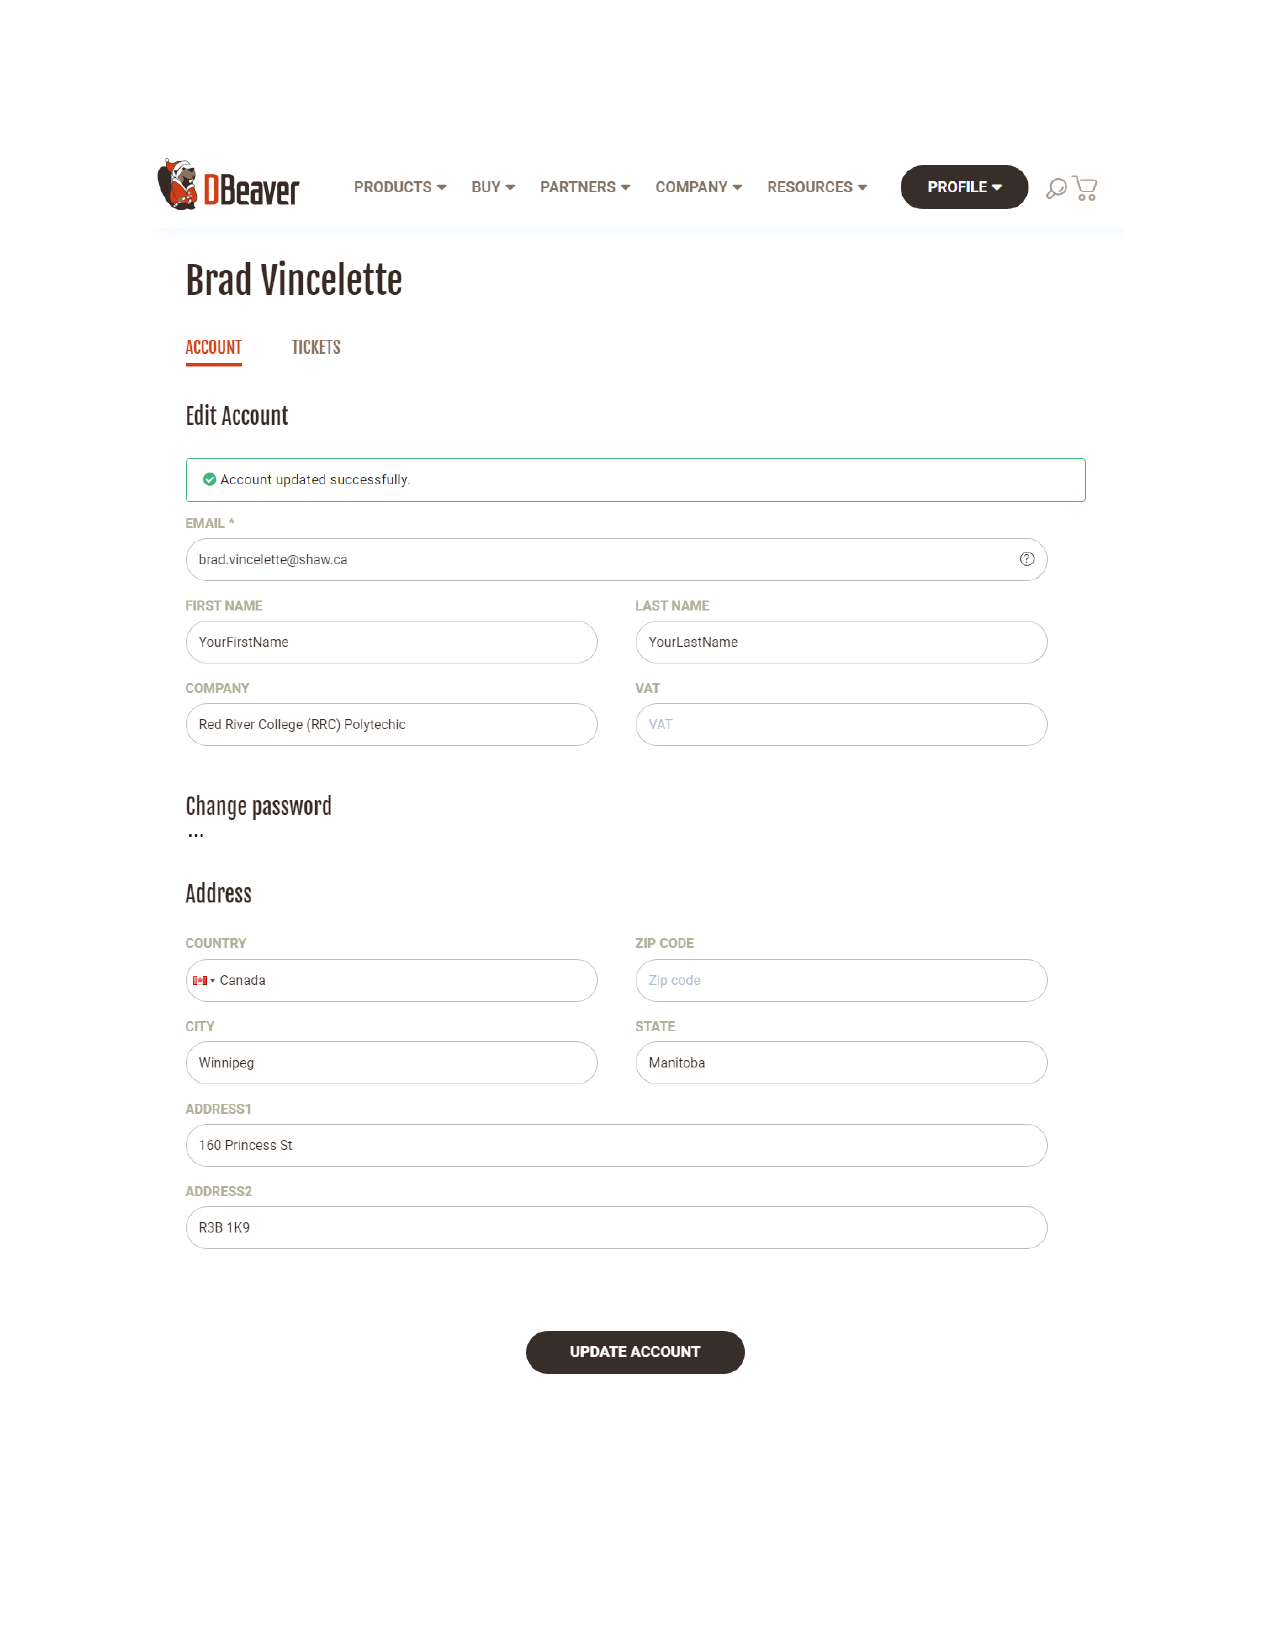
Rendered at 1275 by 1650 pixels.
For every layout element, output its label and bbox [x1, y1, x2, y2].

picture [150, 150, 1124, 1386]
